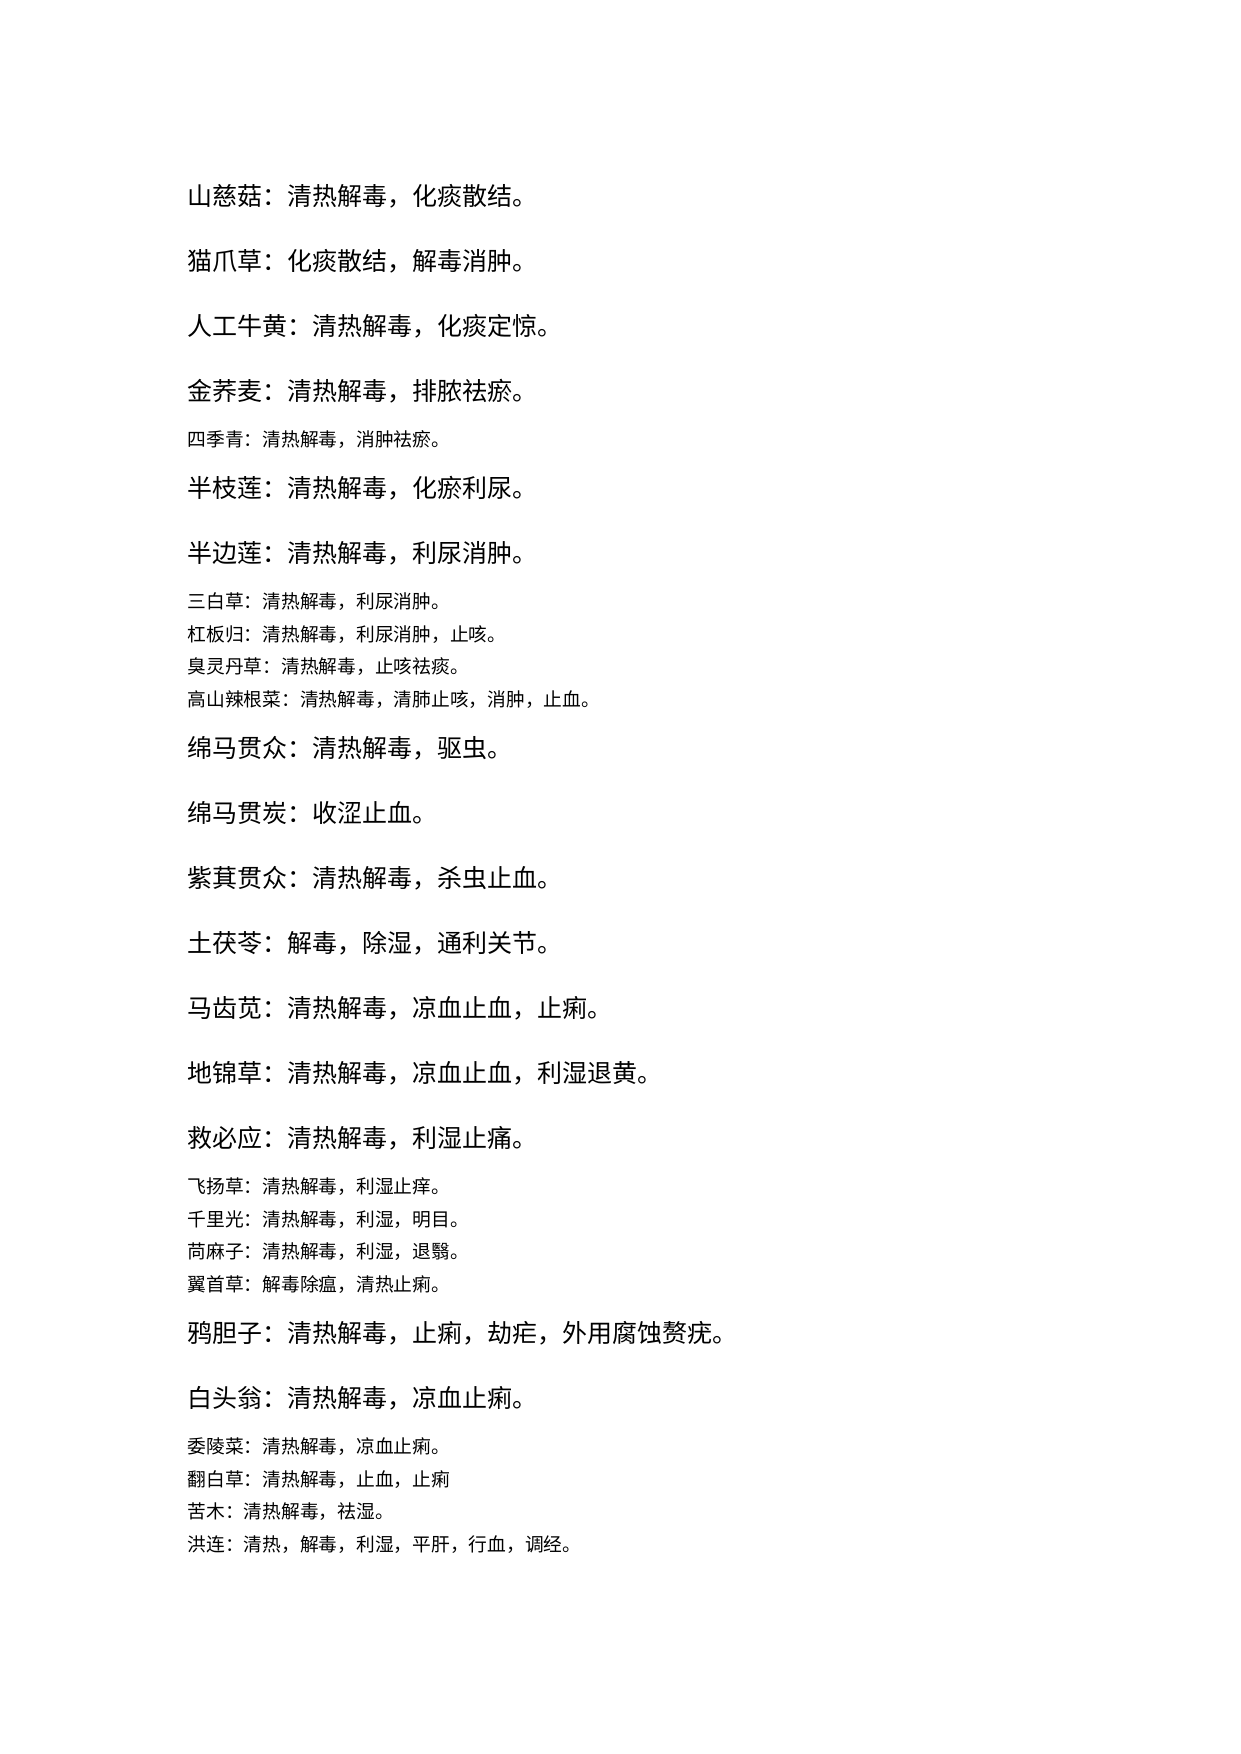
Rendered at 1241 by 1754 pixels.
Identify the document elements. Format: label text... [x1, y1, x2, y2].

text 杠板归：清热解毒，利尿消肿，止咳。 [187, 617, 1053, 649]
text 四季青：清热解毒，消肿祛瘀。 [187, 422, 1053, 454]
text 臭灵丹草：清热解毒，止咳祛痰。 [187, 649, 1053, 682]
text 苦木：清热解毒，祛湿。 [187, 1494, 1053, 1527]
text 洪连：清热，解毒，利湿，平肝，行血，调经。 [187, 1527, 1053, 1559]
text 千里光：清热解毒，利湿，明目。 [187, 1202, 1053, 1234]
text 救必应：清热解毒，利湿止痛。 [187, 1104, 1053, 1169]
text 半枝莲：清热解毒，化瘀利尿。 [187, 454, 1053, 519]
text 委陵菜：清热解毒，凉血止痢。 [187, 1429, 1053, 1462]
text 土茯苓：解毒，除湿，通利关节。 [187, 909, 1053, 974]
text 翼首草：解毒除瘟，清热止痢。 [187, 1267, 1053, 1299]
text 猫爪草：化痰散结，解毒消肿。 [187, 227, 1053, 292]
text 翻白草：清热解毒，止血，止痢 [187, 1462, 1053, 1494]
text 金荞麦：清热解毒，排脓祛瘀。 [187, 357, 1053, 422]
text 三白草：清热解毒，利尿消肿。 [187, 584, 1053, 617]
text 飞扬草：清热解毒，利湿止痒。 [187, 1169, 1053, 1202]
text 苘麻子：清热解毒，利湿，退翳。 [187, 1234, 1053, 1267]
text 半边莲：清热解毒，利尿消肿。 [187, 519, 1053, 584]
text 人工牛黄：清热解毒，化痰定惊。 [187, 292, 1053, 357]
text 绵马贯炭：收涩止血。 [187, 779, 1053, 844]
text 绵马贯众：清热解毒，驱虫。 [187, 714, 1053, 779]
text 地锦草：清热解毒，凉血止血，利湿退黄。 [187, 1039, 1053, 1104]
text 鸦胆子：清热解毒，止痢，劫疟，外用腐蚀赘疣。 [187, 1299, 1053, 1364]
text 高山辣根菜：清热解毒，清肺止咳，消肿，止血。 [187, 682, 1053, 714]
text 山慈菇：清热解毒，化痰散结。 [187, 162, 1053, 227]
text 马齿苋：清热解毒，凉血止血，止痢。 [187, 974, 1053, 1039]
text 紫萁贯众：清热解毒，杀虫止血。 [187, 844, 1053, 909]
text 白头翁：清热解毒，凉血止痢。 [187, 1364, 1053, 1429]
